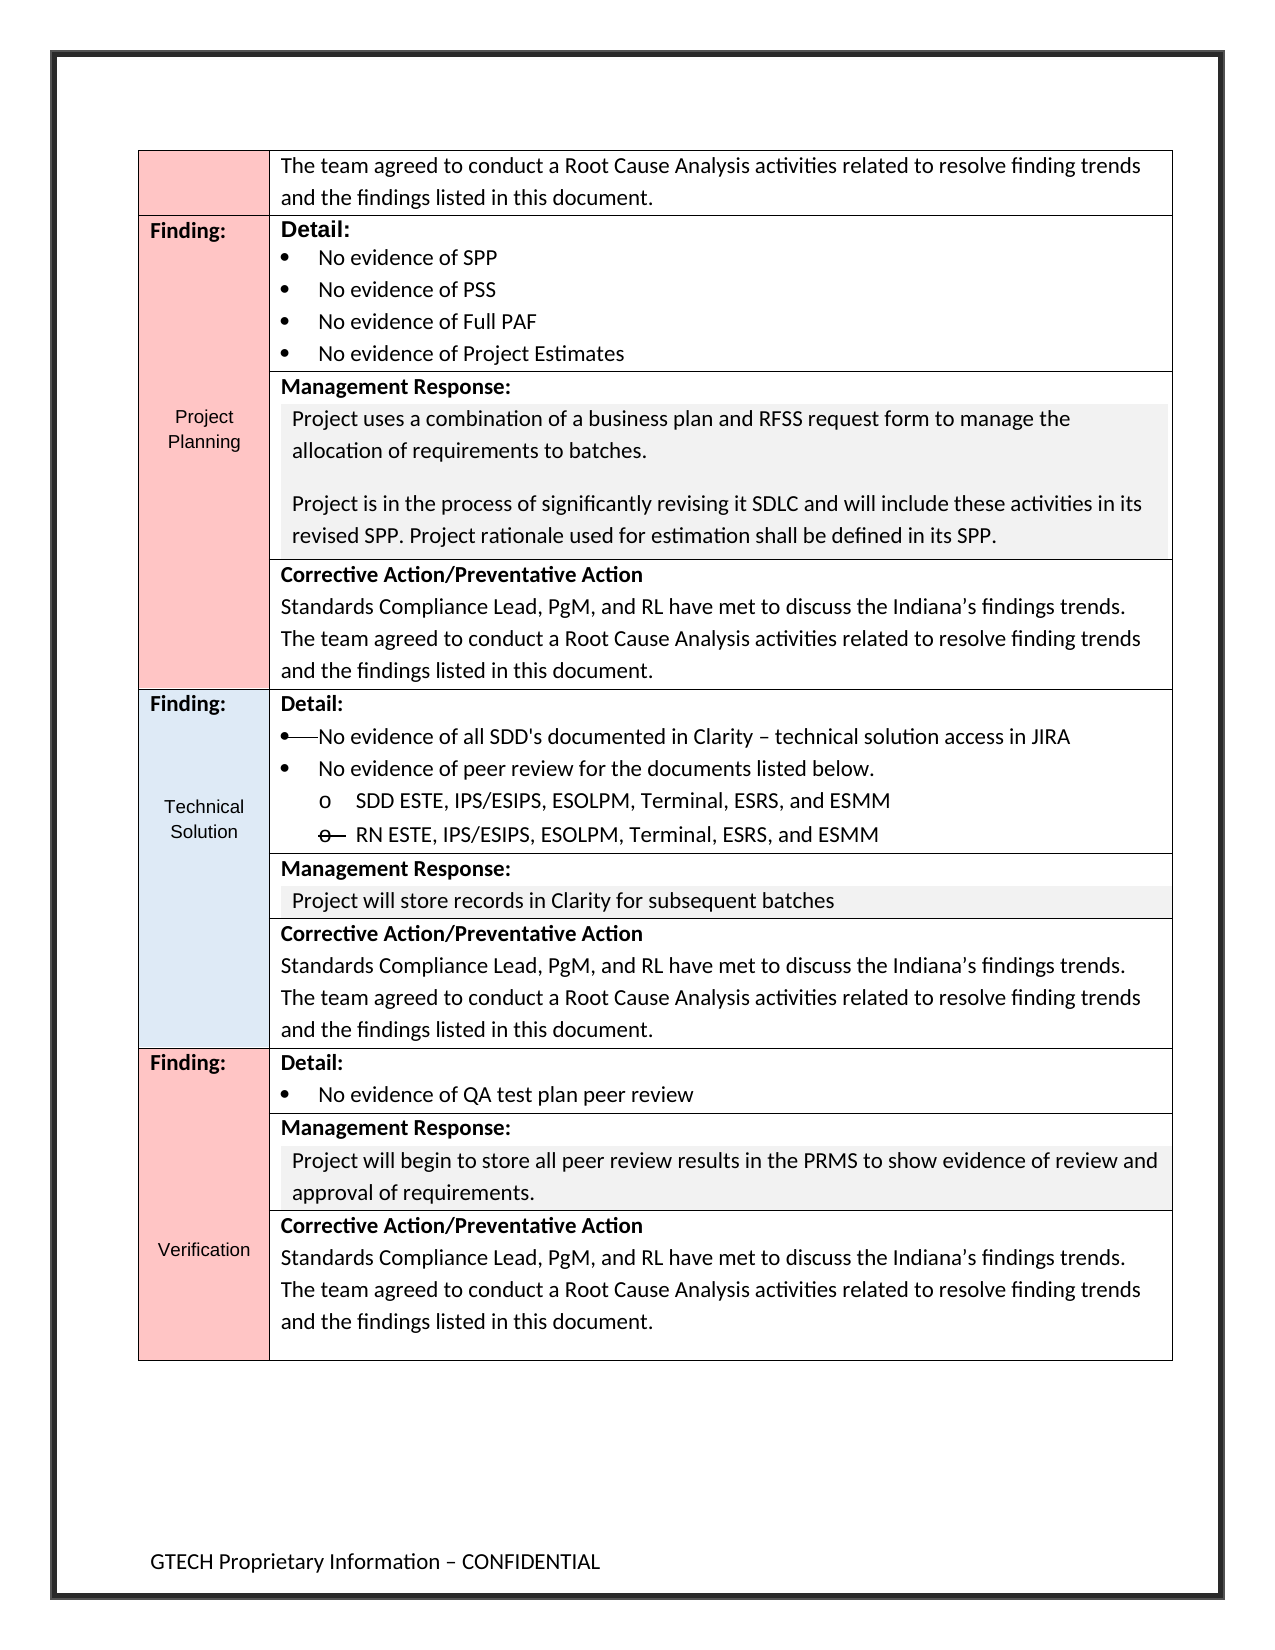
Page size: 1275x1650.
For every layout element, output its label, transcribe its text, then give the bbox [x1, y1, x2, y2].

table_cell Detail: No evidence of QA test plan peer review [270, 1049, 1172, 1112]
table_cell Finding: Verification [139, 1049, 269, 1360]
table_cell Detail: No evidence of all SDD's documented in Clarity – technical solution access in JIRA No evidence of peer review for the documents listed below. SDD ESTE, IPS/ESIPS, ESOLPM, Terminal, ESRS, and ESMM RN ESTE, IPS/ESIPS, ESOLPM, Terminal, ESRS, and ESMM [270, 690, 1172, 853]
table_cell Finding: Project Planning [139, 216, 269, 688]
table_cell Management Response: [270, 1114, 1172, 1210]
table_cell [270, 151, 1172, 215]
table_cell Detail: No evidence of SPP No evidence of PSS No evidence of Full PAF No evidence of Project Estimates [270, 216, 1172, 371]
table_cell Finding: Technical Solution [139, 690, 269, 1047]
table_cell Management Response: [270, 372, 1172, 559]
table_cell Management Response: [270, 854, 1172, 918]
